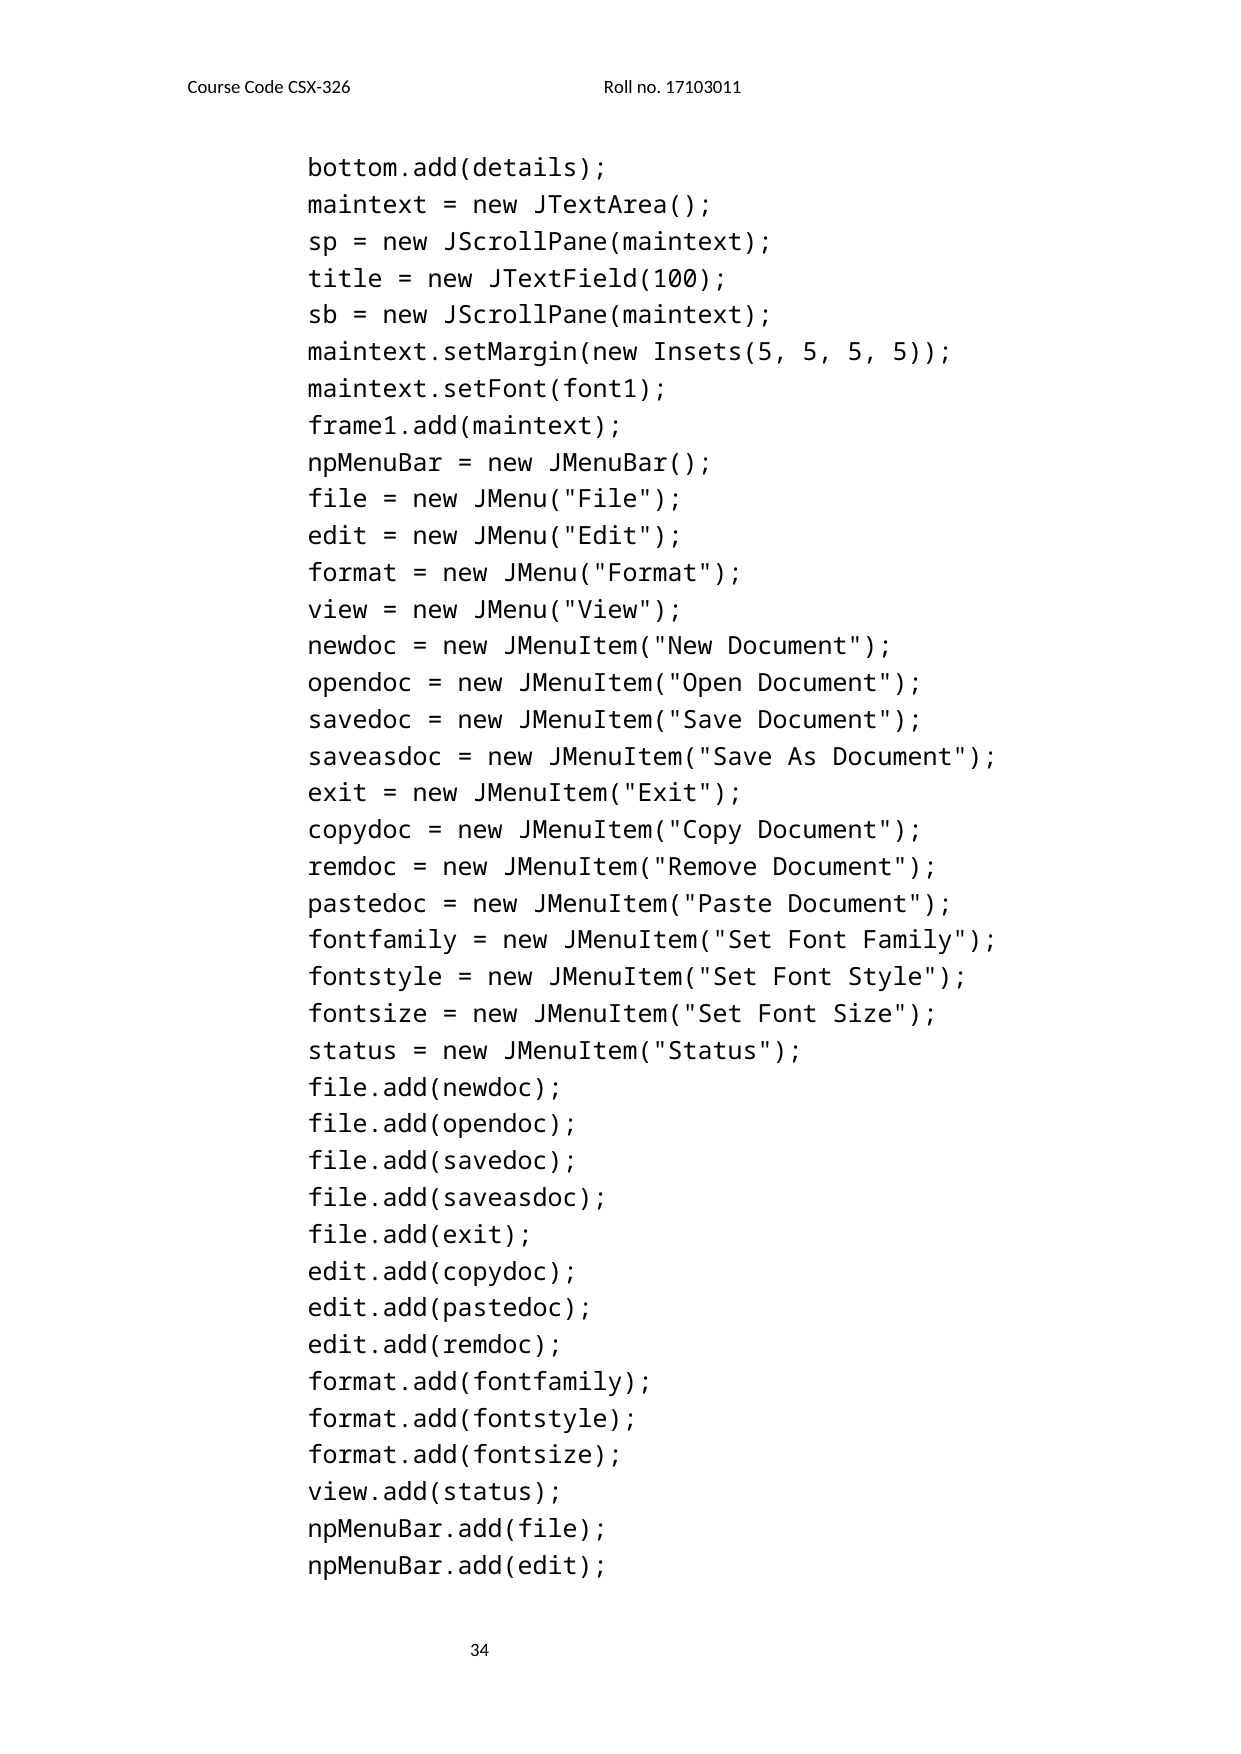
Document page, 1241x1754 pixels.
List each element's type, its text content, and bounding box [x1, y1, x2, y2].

text fontstyle = new JMenuItem("Set Font Style"); [187, 959, 1053, 993]
text format.add(fontfamily); [187, 1363, 1053, 1397]
text file.add(saveasdoc); [187, 1179, 1053, 1214]
text file.add(newdoc); [187, 1069, 1053, 1103]
text saveasdoc = new JMenuItem("Save As Document"); [187, 738, 1053, 772]
text file.add(opendoc); [187, 1106, 1053, 1140]
text format.add(fontstyle); [187, 1400, 1053, 1434]
text file.add(exit); [187, 1216, 1053, 1250]
text title = new JTextField(100); [187, 260, 1053, 294]
text copydoc = new JMenuItem("Copy Document"); [187, 812, 1053, 846]
text edit.add(pastedoc); [187, 1290, 1053, 1324]
text frame1.add(maintext); [187, 407, 1053, 441]
text edit = new JMenu("Edit"); [187, 518, 1053, 552]
text npMenuBar.add(file); [187, 1511, 1053, 1544]
text bottom.add(details); [187, 150, 1053, 184]
text npMenuBar = new JMenuBar(); [187, 444, 1053, 478]
text opendoc = new JMenuItem("Open Document"); [187, 665, 1053, 699]
text fontfamily = new JMenuItem("Set Font Family"); [187, 922, 1053, 956]
text pastedoc = new JMenuItem("Paste Document"); [187, 885, 1053, 919]
text savedoc = new JMenuItem("Save Document"); [187, 702, 1053, 736]
text edit.add(remdoc); [187, 1327, 1053, 1361]
text view.add(status); [187, 1474, 1053, 1508]
text status = new JMenuItem("Status"); [187, 1032, 1053, 1067]
text remdoc = new JMenuItem("Remove Document"); [187, 849, 1053, 883]
text file = new JMenu("File"); [187, 481, 1053, 515]
text maintext.setFont(font1); [187, 371, 1053, 405]
text format.add(fontsize); [187, 1437, 1053, 1471]
text format = new JMenu("Format"); [187, 554, 1053, 588]
text maintext = new JTextArea(); [187, 187, 1053, 221]
text fontsize = new JMenuItem("Set Font Size"); [187, 996, 1053, 1030]
text file.add(savedoc); [187, 1143, 1053, 1177]
text view = new JMenu("View"); [187, 591, 1053, 625]
text sb = new JScrollPane(maintext); [187, 297, 1053, 331]
text npMenuBar.add(edit); [187, 1547, 1053, 1581]
text maintext.setMargin(new Insets(5, 5, 5, 5)); [187, 334, 1053, 368]
text exit = new JMenuItem("Exit"); [187, 775, 1053, 809]
text newdoc = new JMenuItem("New Document"); [187, 628, 1053, 662]
text sp = new JScrollPane(maintext); [187, 223, 1053, 258]
text edit.add(copydoc); [187, 1253, 1053, 1287]
